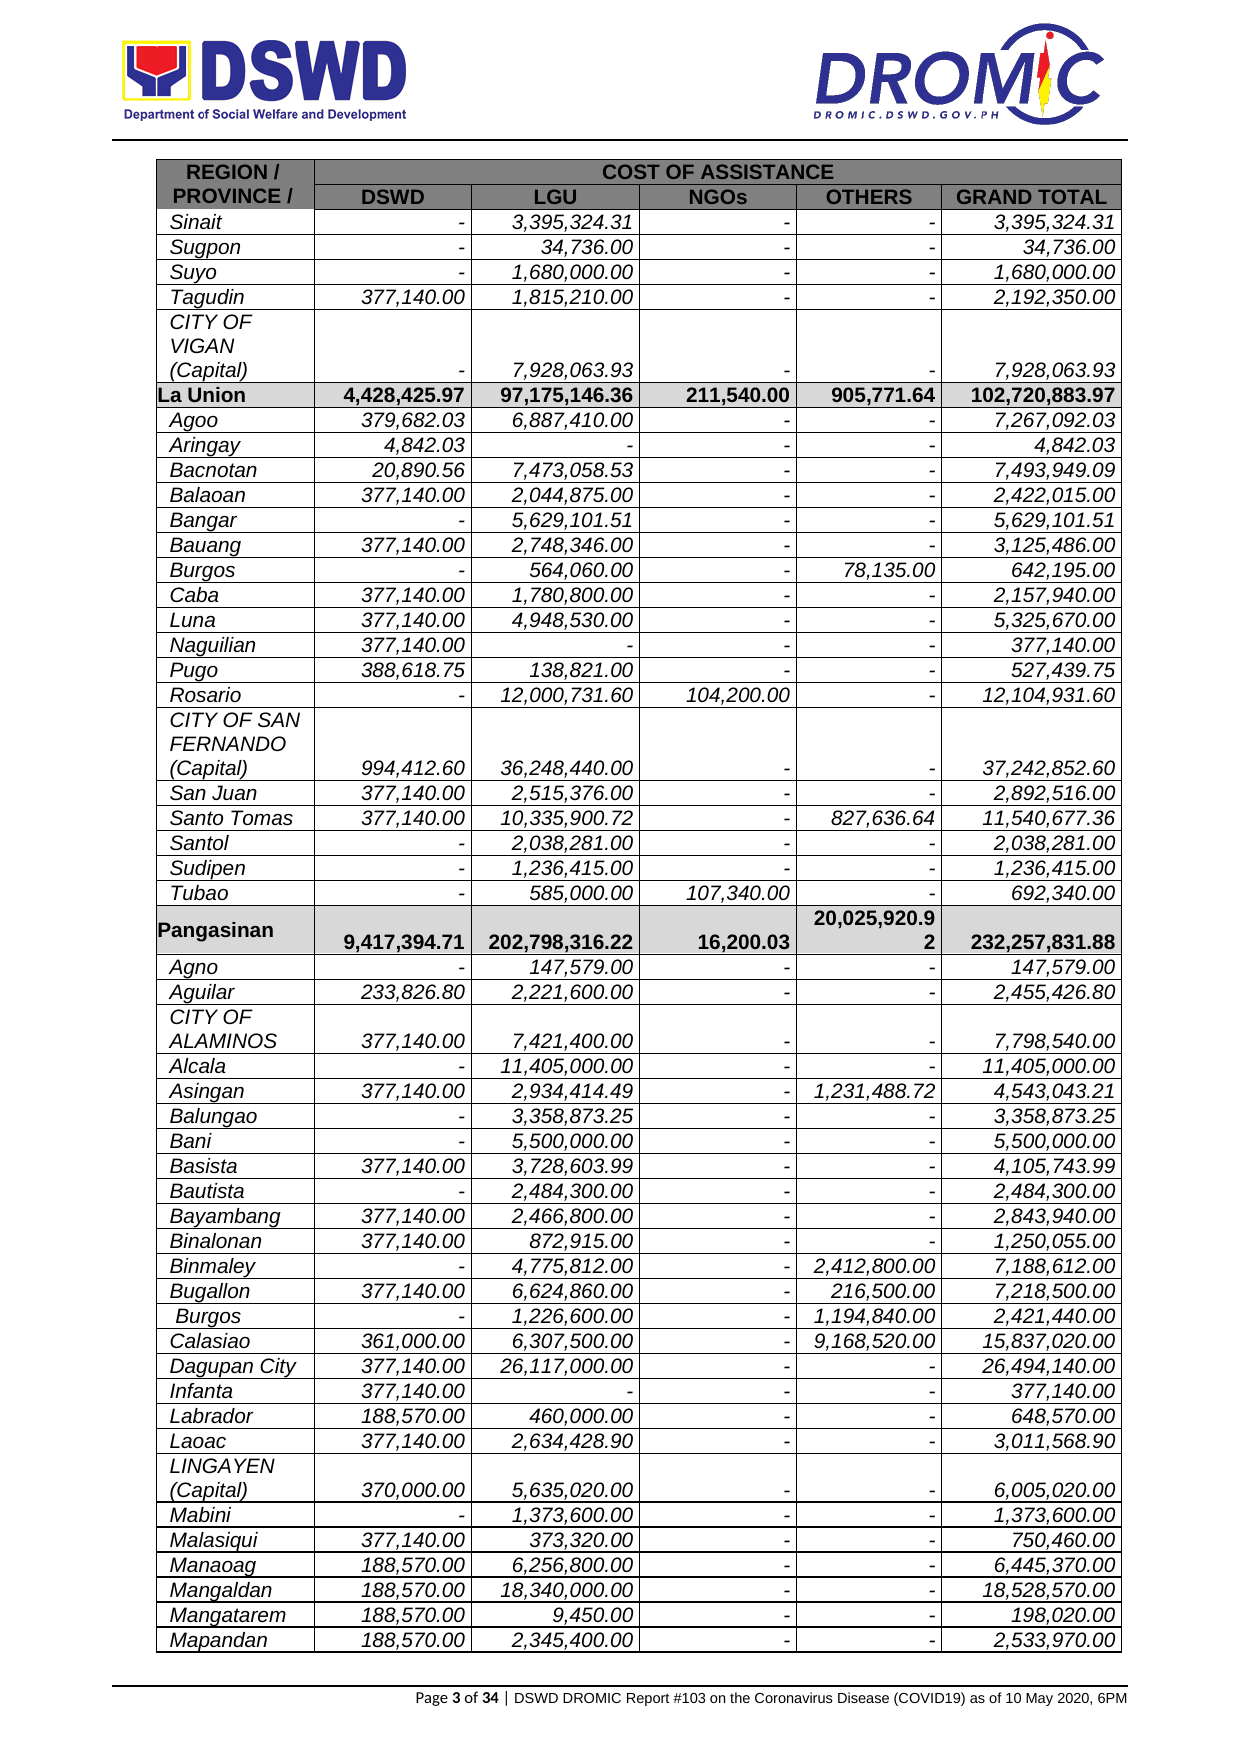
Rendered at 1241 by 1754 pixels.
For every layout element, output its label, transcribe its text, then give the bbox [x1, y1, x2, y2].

table_cell 1,680,000.00 [472, 260, 639, 284]
table_cell [157, 683, 169, 707]
table_cell 1,236,415.00 [472, 856, 639, 879]
table_cell - [315, 856, 471, 879]
table_cell [157, 1379, 169, 1402]
table_cell 6,887,410.00 [472, 408, 639, 432]
table_cell 3,395,324.31 [472, 210, 639, 234]
table_cell 2,484,300.00 [472, 1179, 639, 1202]
table_cell 6,005,020.00 [942, 1454, 1121, 1501]
table_cell - [640, 1553, 796, 1576]
table_cell [157, 1079, 169, 1102]
table_cell - [797, 583, 941, 607]
table_cell - [315, 1304, 471, 1327]
table_cell 388,618.75 [315, 658, 471, 682]
table_cell 750,460.00 [942, 1528, 1121, 1551]
table_cell Tagudin [169, 285, 314, 309]
table_cell Aringay [169, 433, 314, 457]
table_cell - [640, 1578, 796, 1601]
table_cell - [797, 1129, 941, 1152]
table_cell [157, 1603, 169, 1626]
table_cell - [797, 658, 941, 682]
table_cell 2,221,600.00 [472, 980, 639, 1003]
table_cell Burgos [169, 558, 314, 582]
table_cell Agno [169, 955, 314, 978]
table_cell - [640, 608, 796, 632]
table_cell - [640, 1329, 796, 1352]
table_cell - [640, 806, 796, 829]
table_cell - [315, 508, 471, 532]
table_cell - [640, 781, 796, 804]
table_cell 34,736.00 [942, 235, 1121, 259]
table_cell - [640, 1304, 796, 1327]
table_cell 648,570.00 [942, 1404, 1121, 1427]
table_cell - [797, 683, 941, 707]
table_cell 377,140.00 [315, 1079, 471, 1102]
table_cell 9,450.00 [472, 1603, 639, 1626]
table_cell Pugo [169, 658, 314, 682]
table_cell [157, 980, 169, 1003]
table_cell Laoac [169, 1429, 314, 1452]
table_cell - [315, 210, 471, 234]
table_cell 10,335,900.72 [472, 806, 639, 829]
table_cell [157, 955, 169, 978]
table_cell - [315, 955, 471, 978]
table_cell - [797, 1553, 941, 1576]
table_cell 2,157,940.00 [942, 583, 1121, 607]
table_cell Caba [169, 583, 314, 607]
table_cell Infanta [169, 1379, 314, 1402]
table_cell - [797, 1104, 941, 1127]
table_cell Bani [169, 1129, 314, 1152]
table_cell 12,104,931.60 [942, 683, 1121, 707]
table_cell - [315, 683, 471, 707]
table_cell - [472, 1379, 639, 1402]
table_cell 377,140.00 [315, 633, 471, 657]
table_header REGION / PROVINCE / MUNICIPALITY [157, 160, 314, 209]
table_cell - [640, 1254, 796, 1277]
table_cell DSWD [315, 185, 471, 209]
table_cell 2,044,875.00 [472, 483, 639, 507]
table_cell - [797, 1179, 941, 1202]
table_cell [157, 1204, 169, 1227]
table_cell Dagupan City [169, 1354, 314, 1377]
table_cell Bugallon [169, 1279, 314, 1302]
table_cell - [315, 1104, 471, 1127]
table_cell [157, 1104, 169, 1127]
table_cell [157, 1005, 169, 1052]
table_cell LINGAYEN (Capital) [169, 1454, 314, 1501]
table_cell 232,257,831.88 [942, 906, 1121, 953]
table_cell 872,915.00 [472, 1229, 639, 1252]
table_cell - [640, 508, 796, 532]
table_cell 12,000,731.60 [472, 683, 639, 707]
table_cell - [640, 210, 796, 234]
table_cell 20,890.56 [315, 458, 471, 482]
table_cell [157, 1229, 169, 1252]
table_cell - [797, 210, 941, 234]
table_cell 377,140.00 [315, 1379, 471, 1402]
table_cell 377,140.00 [315, 483, 471, 507]
table_cell [157, 1553, 169, 1576]
table_cell 2,038,281.00 [472, 831, 639, 854]
table_cell 377,140.00 [942, 633, 1121, 657]
table_cell 147,579.00 [472, 955, 639, 978]
table_cell - [797, 856, 941, 879]
table_cell 15,837,020.00 [942, 1329, 1121, 1352]
table_cell [157, 658, 169, 682]
table_cell - [640, 235, 796, 259]
table_cell - [640, 483, 796, 507]
table_cell 188,570.00 [315, 1553, 471, 1576]
table_cell [157, 1129, 169, 1152]
table_cell - [797, 433, 941, 457]
table_cell 2,533,970.00 [942, 1628, 1121, 1651]
table_cell 3,358,873.25 [942, 1104, 1121, 1127]
table_cell - [315, 881, 471, 904]
table_cell 97,175,146.36 [472, 383, 639, 407]
table_cell 138,821.00 [472, 658, 639, 682]
table_cell Burgos [169, 1304, 314, 1327]
table_cell GRAND TOTAL [942, 185, 1121, 209]
table_cell 2,345,400.00 [472, 1628, 639, 1651]
table_cell [157, 1279, 169, 1302]
table_cell 2,484,300.00 [942, 1179, 1121, 1202]
table_cell 104,200.00 [640, 683, 796, 707]
table_cell 198,020.00 [942, 1603, 1121, 1626]
table_cell Santol [169, 831, 314, 854]
table_cell OTHERS [797, 185, 941, 209]
table_cell - [640, 831, 796, 854]
table_cell - [640, 1104, 796, 1127]
table_cell 107,340.00 [640, 881, 796, 904]
table_cell - [640, 1179, 796, 1202]
table_cell - [640, 1129, 796, 1152]
table_cell 1,680,000.00 [942, 260, 1121, 284]
table_cell 2,843,940.00 [942, 1204, 1121, 1227]
table_cell - [797, 708, 941, 779]
table_cell 3,395,324.31 [942, 210, 1121, 234]
table_cell [157, 1154, 169, 1177]
table_cell 377,140.00 [315, 1354, 471, 1377]
table_cell - [640, 310, 796, 382]
table_cell 3,125,486.00 [942, 533, 1121, 557]
table_cell - [640, 1229, 796, 1252]
table_cell Bacnotan [169, 458, 314, 482]
picture [112, 37, 417, 125]
table_cell - [640, 1404, 796, 1427]
table_cell [157, 1628, 169, 1651]
table_cell - [797, 533, 941, 557]
table_cell [157, 806, 169, 829]
table_cell 5,629,101.51 [942, 508, 1121, 532]
table_cell 7,188,612.00 [942, 1254, 1121, 1277]
table_cell Mabini [169, 1503, 314, 1526]
table_cell 216,500.00 [797, 1279, 941, 1302]
table_cell - [640, 633, 796, 657]
table_cell 642,195.00 [942, 558, 1121, 582]
table_cell 905,771.64 [797, 383, 941, 407]
table_cell - [797, 1429, 941, 1452]
table_cell 2,038,281.00 [942, 831, 1121, 854]
table_cell - [315, 310, 471, 382]
table_cell Naguilian [169, 633, 314, 657]
table_cell 7,218,500.00 [942, 1279, 1121, 1302]
table_cell 2,934,414.49 [472, 1079, 639, 1102]
table_cell 4,775,812.00 [472, 1254, 639, 1277]
table_cell NGOs [640, 185, 796, 209]
table_cell 3,358,873.25 [472, 1104, 639, 1127]
table_cell 377,140.00 [315, 1005, 471, 1052]
table_cell 9,168,520.00 [797, 1329, 941, 1352]
table_cell 5,500,000.00 [472, 1129, 639, 1152]
table_cell 1,226,600.00 [472, 1304, 639, 1327]
table_cell 1,780,800.00 [472, 583, 639, 607]
table_cell - [797, 1229, 941, 1252]
table_cell Calasiao [169, 1329, 314, 1352]
table_cell Agoo [169, 408, 314, 432]
table_cell 994,412.60 [315, 708, 471, 779]
table_cell 4,543,043.21 [942, 1079, 1121, 1102]
table_cell - [640, 1079, 796, 1102]
table_cell 377,140.00 [315, 1204, 471, 1227]
table_cell Asingan [169, 1079, 314, 1102]
table_cell 377,140.00 [315, 583, 471, 607]
table_cell 188,570.00 [315, 1404, 471, 1427]
table_cell 26,494,140.00 [942, 1354, 1121, 1377]
table_cell - [315, 260, 471, 284]
table_cell - [640, 408, 796, 432]
table_cell - [640, 1054, 796, 1077]
table_cell 527,439.75 [942, 658, 1121, 682]
table_cell 37,242,852.60 [942, 708, 1121, 779]
table_cell [157, 260, 169, 284]
table_cell - [640, 533, 796, 557]
table_cell Santo Tomas [169, 806, 314, 829]
table_cell 188,570.00 [315, 1578, 471, 1601]
table_cell 34,736.00 [472, 235, 639, 259]
table_cell 3,011,568.90 [942, 1429, 1121, 1452]
table_cell LGU [472, 185, 639, 209]
table_cell 2,192,350.00 [942, 285, 1121, 309]
table_cell - [640, 1154, 796, 1177]
table_cell 377,140.00 [315, 1229, 471, 1252]
table_cell [157, 1329, 169, 1352]
table_cell [157, 1179, 169, 1202]
table_cell 1,815,210.00 [472, 285, 639, 309]
table_cell Mangatarem [169, 1603, 314, 1626]
table_cell Sugpon [169, 235, 314, 259]
table_cell 1,194,840.00 [797, 1304, 941, 1327]
table_cell 2,466,800.00 [472, 1204, 639, 1227]
table_cell 188,570.00 [315, 1603, 471, 1626]
table_cell - [640, 1005, 796, 1052]
table_cell 2,421,440.00 [942, 1304, 1121, 1327]
table_cell 377,140.00 [315, 608, 471, 632]
picture [781, 23, 1133, 125]
table_cell 585,000.00 [472, 881, 639, 904]
table_cell 4,842.03 [315, 433, 471, 457]
table_cell - [315, 1129, 471, 1152]
table_cell Aguilar [169, 980, 314, 1003]
table_cell San Juan [169, 781, 314, 804]
table_cell 377,140.00 [315, 806, 471, 829]
table_cell 9,417,394.71 [315, 906, 471, 953]
table_cell [157, 533, 169, 557]
table_cell 1,236,415.00 [942, 856, 1121, 879]
table_cell - [797, 1628, 941, 1651]
table_cell - [797, 483, 941, 507]
table_cell 78,135.00 [797, 558, 941, 582]
table_cell 5,500,000.00 [942, 1129, 1121, 1152]
table_cell 377,140.00 [942, 1379, 1121, 1402]
table_cell - [797, 831, 941, 854]
table_cell [157, 1254, 169, 1277]
table_cell 564,060.00 [472, 558, 639, 582]
table_cell 7,473,058.53 [472, 458, 639, 482]
table_cell - [797, 458, 941, 482]
table_cell - [640, 1279, 796, 1302]
table_cell Basista [169, 1154, 314, 1177]
table_cell Manaoag [169, 1553, 314, 1576]
table_cell Sinait [169, 209, 314, 234]
table_cell - [797, 608, 941, 632]
table_cell [157, 408, 169, 432]
table_cell 147,579.00 [942, 955, 1121, 978]
table_cell - [640, 658, 796, 682]
table_cell 2,455,426.80 [942, 980, 1121, 1003]
table_cell 379,682.03 [315, 408, 471, 432]
table_cell 1,250,055.00 [942, 1229, 1121, 1252]
table_cell - [640, 583, 796, 607]
table_cell CITY OF VIGAN (Capital) [169, 310, 314, 382]
table_cell - [797, 260, 941, 284]
table_cell 7,928,063.93 [472, 310, 639, 382]
table_cell La Union [157, 383, 314, 407]
table_cell Luna [169, 608, 314, 632]
table_cell - [640, 856, 796, 879]
table_cell CITY OF ALAMINOS [169, 1005, 314, 1052]
table_cell 2,748,346.00 [472, 533, 639, 557]
table_cell 2,515,376.00 [472, 781, 639, 804]
table_cell 1,231,488.72 [797, 1079, 941, 1102]
table_cell - [315, 235, 471, 259]
table_cell - [640, 1379, 796, 1402]
table_cell - [797, 1503, 941, 1526]
table_cell - [797, 633, 941, 657]
table_cell 18,528,570.00 [942, 1578, 1121, 1601]
table_cell Bauang [169, 533, 314, 557]
table_cell Binalonan [169, 1229, 314, 1252]
table_cell - [315, 558, 471, 582]
table_cell 361,000.00 [315, 1329, 471, 1352]
table_cell Bangar [169, 508, 314, 532]
table_cell - [797, 955, 941, 978]
table_cell - [640, 458, 796, 482]
table_cell - [640, 558, 796, 582]
table_cell [157, 608, 169, 632]
table_cell - [797, 1354, 941, 1377]
table_cell [157, 1528, 169, 1551]
table_cell 377,140.00 [315, 781, 471, 804]
table_cell - [797, 980, 941, 1003]
table_cell - [315, 1179, 471, 1202]
table_cell - [640, 955, 796, 978]
table_cell 377,140.00 [315, 1154, 471, 1177]
table_cell [157, 209, 169, 234]
table_cell - [640, 1528, 796, 1551]
table_cell - [315, 1254, 471, 1277]
table_cell 377,140.00 [315, 285, 471, 309]
table_cell Tubao [169, 881, 314, 904]
table_header COST OF ASSISTANCE [315, 160, 1121, 184]
table_cell - [797, 1054, 941, 1077]
table_cell Rosario [169, 683, 314, 707]
table_cell Alcala [169, 1054, 314, 1077]
table_cell [157, 458, 169, 482]
table_cell [157, 483, 169, 507]
table_cell - [640, 1354, 796, 1377]
table_cell 7,421,400.00 [472, 1005, 639, 1052]
table_cell [157, 1304, 169, 1327]
table_cell 5,325,670.00 [942, 608, 1121, 632]
table_cell 2,634,428.90 [472, 1429, 639, 1452]
table_cell CITY OF SAN FERNANDO (Capital) [169, 708, 314, 779]
table_cell - [640, 260, 796, 284]
table_cell 2,892,516.00 [942, 781, 1121, 804]
table_cell [157, 881, 169, 904]
table_cell 36,248,440.00 [472, 708, 639, 779]
table_cell 102,720,883.97 [942, 383, 1121, 407]
table_cell [157, 1054, 169, 1077]
table_cell 6,445,370.00 [942, 1553, 1121, 1576]
table_cell [157, 1404, 169, 1427]
table_cell 7,798,540.00 [942, 1005, 1121, 1052]
table_cell 377,140.00 [315, 533, 471, 557]
table_cell 4,842.03 [942, 433, 1121, 457]
table_cell [157, 1354, 169, 1377]
table_cell - [640, 1628, 796, 1651]
table_cell 6,307,500.00 [472, 1329, 639, 1352]
table_cell - [797, 408, 941, 432]
table_cell Balungao [169, 1104, 314, 1127]
table_cell - [315, 1054, 471, 1077]
table_cell - [797, 1578, 941, 1601]
table_cell 188,570.00 [315, 1628, 471, 1651]
table_cell 4,428,425.97 [315, 383, 471, 407]
table_cell 4,105,743.99 [942, 1154, 1121, 1177]
table_cell - [315, 1503, 471, 1526]
table_cell [157, 583, 169, 607]
table_cell - [640, 980, 796, 1003]
table_cell - [640, 1603, 796, 1626]
table_cell Malasiqui [169, 1528, 314, 1551]
table_cell Suyo [169, 260, 314, 284]
table_cell [157, 856, 169, 879]
table_cell Bautista [169, 1179, 314, 1202]
table_cell [157, 433, 169, 457]
table_cell - [797, 508, 941, 532]
table_cell 373,320.00 [472, 1528, 639, 1551]
table_cell 460,000.00 [472, 1404, 639, 1427]
table_cell [157, 633, 169, 657]
table_cell 7,928,063.93 [942, 310, 1121, 382]
table_cell [157, 508, 169, 532]
table_cell [157, 1429, 169, 1452]
table_cell Bayambang [169, 1204, 314, 1227]
table_cell Binmaley [169, 1254, 314, 1277]
table_cell 377,140.00 [315, 1528, 471, 1551]
table_cell - [797, 881, 941, 904]
table_cell - [797, 1603, 941, 1626]
table_cell [157, 1578, 169, 1601]
table_cell 202,798,316.22 [472, 906, 639, 953]
table_cell 6,256,800.00 [472, 1553, 639, 1576]
table_cell 7,267,092.03 [942, 408, 1121, 432]
table_cell - [472, 433, 639, 457]
table_cell Pangasinan [157, 906, 314, 953]
table_cell Mangaldan [169, 1578, 314, 1601]
table_cell 4,948,530.00 [472, 608, 639, 632]
table_cell Labrador [169, 1404, 314, 1427]
table_cell 211,540.00 [640, 383, 796, 407]
table_cell Sudipen [169, 856, 314, 879]
table_cell 6,624,860.00 [472, 1279, 639, 1302]
table_cell - [797, 1454, 941, 1501]
table_cell - [472, 633, 639, 657]
table_cell [157, 1454, 169, 1501]
table_cell [157, 235, 169, 259]
table_cell 692,340.00 [942, 881, 1121, 904]
table_cell [157, 285, 169, 309]
table_cell - [797, 285, 941, 309]
table_cell - [640, 1429, 796, 1452]
table_cell - [797, 1154, 941, 1177]
table_cell - [797, 310, 941, 382]
table_cell - [640, 1454, 796, 1501]
table_cell Balaoan [169, 483, 314, 507]
table_cell 1,373,600.00 [472, 1503, 639, 1526]
table_cell 377,140.00 [315, 1429, 471, 1452]
table_cell - [797, 235, 941, 259]
table_cell - [640, 433, 796, 457]
table_cell 5,635,020.00 [472, 1454, 639, 1501]
table_cell - [797, 1005, 941, 1052]
table_cell - [797, 1379, 941, 1402]
table_cell [157, 781, 169, 804]
table_cell - [640, 708, 796, 779]
table_cell 11,405,000.00 [472, 1054, 639, 1077]
table_cell 233,826.80 [315, 980, 471, 1003]
table_cell 377,140.00 [315, 1279, 471, 1302]
table_cell - [797, 781, 941, 804]
table_cell - [640, 285, 796, 309]
table_cell 18,340,000.00 [472, 1578, 639, 1601]
table_cell 7,493,949.09 [942, 458, 1121, 482]
table_cell 827,636.64 [797, 806, 941, 829]
table_cell - [797, 1404, 941, 1427]
table_cell - [640, 1503, 796, 1526]
table_cell 3,728,603.99 [472, 1154, 639, 1177]
table_cell 16,200.03 [640, 906, 796, 953]
table_cell 5,629,101.51 [472, 508, 639, 532]
table_cell [157, 831, 169, 854]
table_cell 1,373,600.00 [942, 1503, 1121, 1526]
table_cell [157, 558, 169, 582]
table_cell - [640, 1204, 796, 1227]
table_cell [157, 1503, 169, 1526]
table_cell [157, 310, 169, 382]
table_cell Mapandan [169, 1628, 314, 1651]
table_cell 2,422,015.00 [942, 483, 1121, 507]
table_cell 20,025,920.92 [797, 906, 941, 953]
table_cell - [797, 1204, 941, 1227]
table_cell 11,540,677.36 [942, 806, 1121, 829]
table_cell 11,405,000.00 [942, 1054, 1121, 1077]
table_cell 370,000.00 [315, 1454, 471, 1501]
table_cell - [797, 1528, 941, 1551]
table_cell 26,117,000.00 [472, 1354, 639, 1377]
table_cell - [315, 831, 471, 854]
table_cell 2,412,800.00 [797, 1254, 941, 1277]
table_cell [157, 708, 169, 779]
